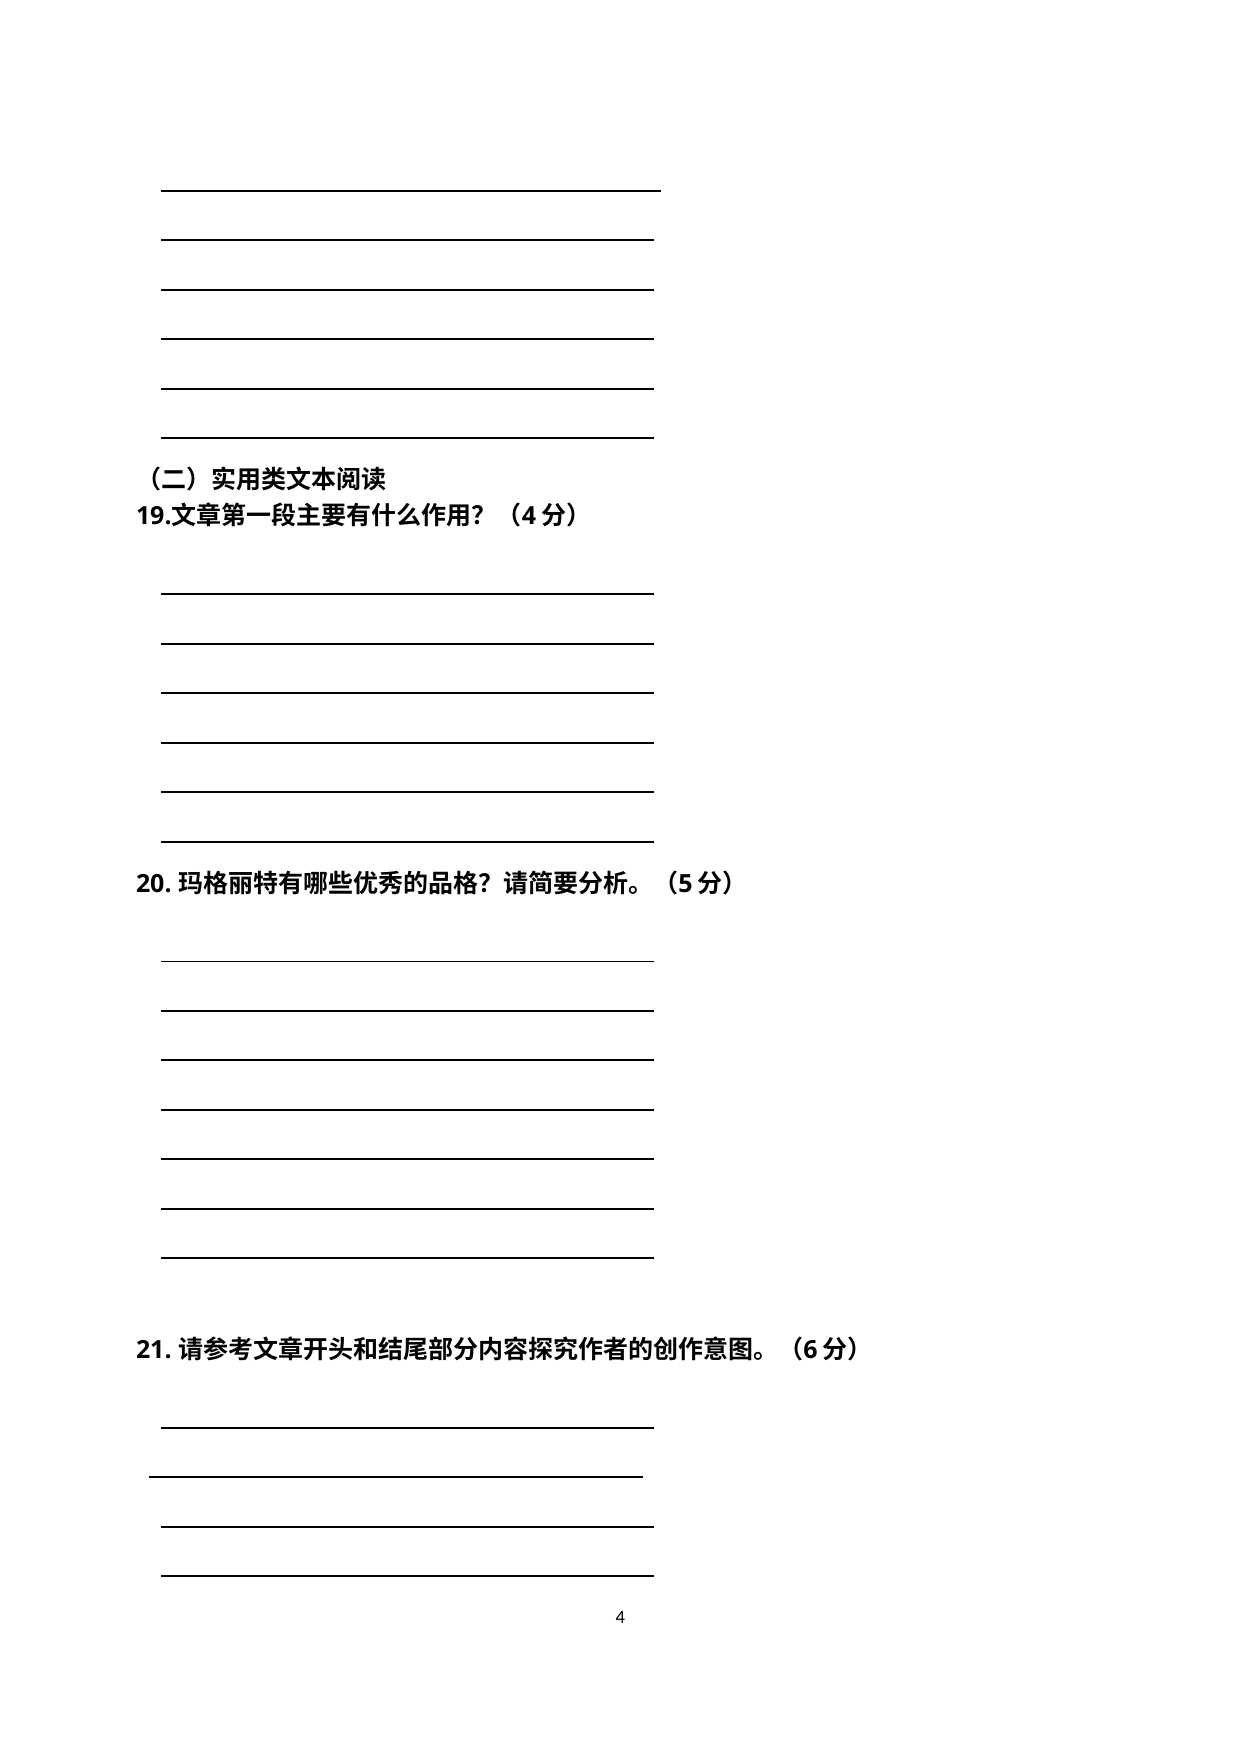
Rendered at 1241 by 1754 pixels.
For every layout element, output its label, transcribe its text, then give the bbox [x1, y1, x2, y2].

text （二）实用类文本阅读 [136, 459, 1104, 496]
text 20. 玛格丽特有哪些优秀的品格？请简要分析。（5分） [136, 863, 1104, 899]
text 19.文章第一段主要有什么作用？（4分） [136, 496, 1104, 532]
text 21. 请参考文章开头和结尾部分内容探究作者的创作意图。（6分） [136, 1329, 1104, 1365]
